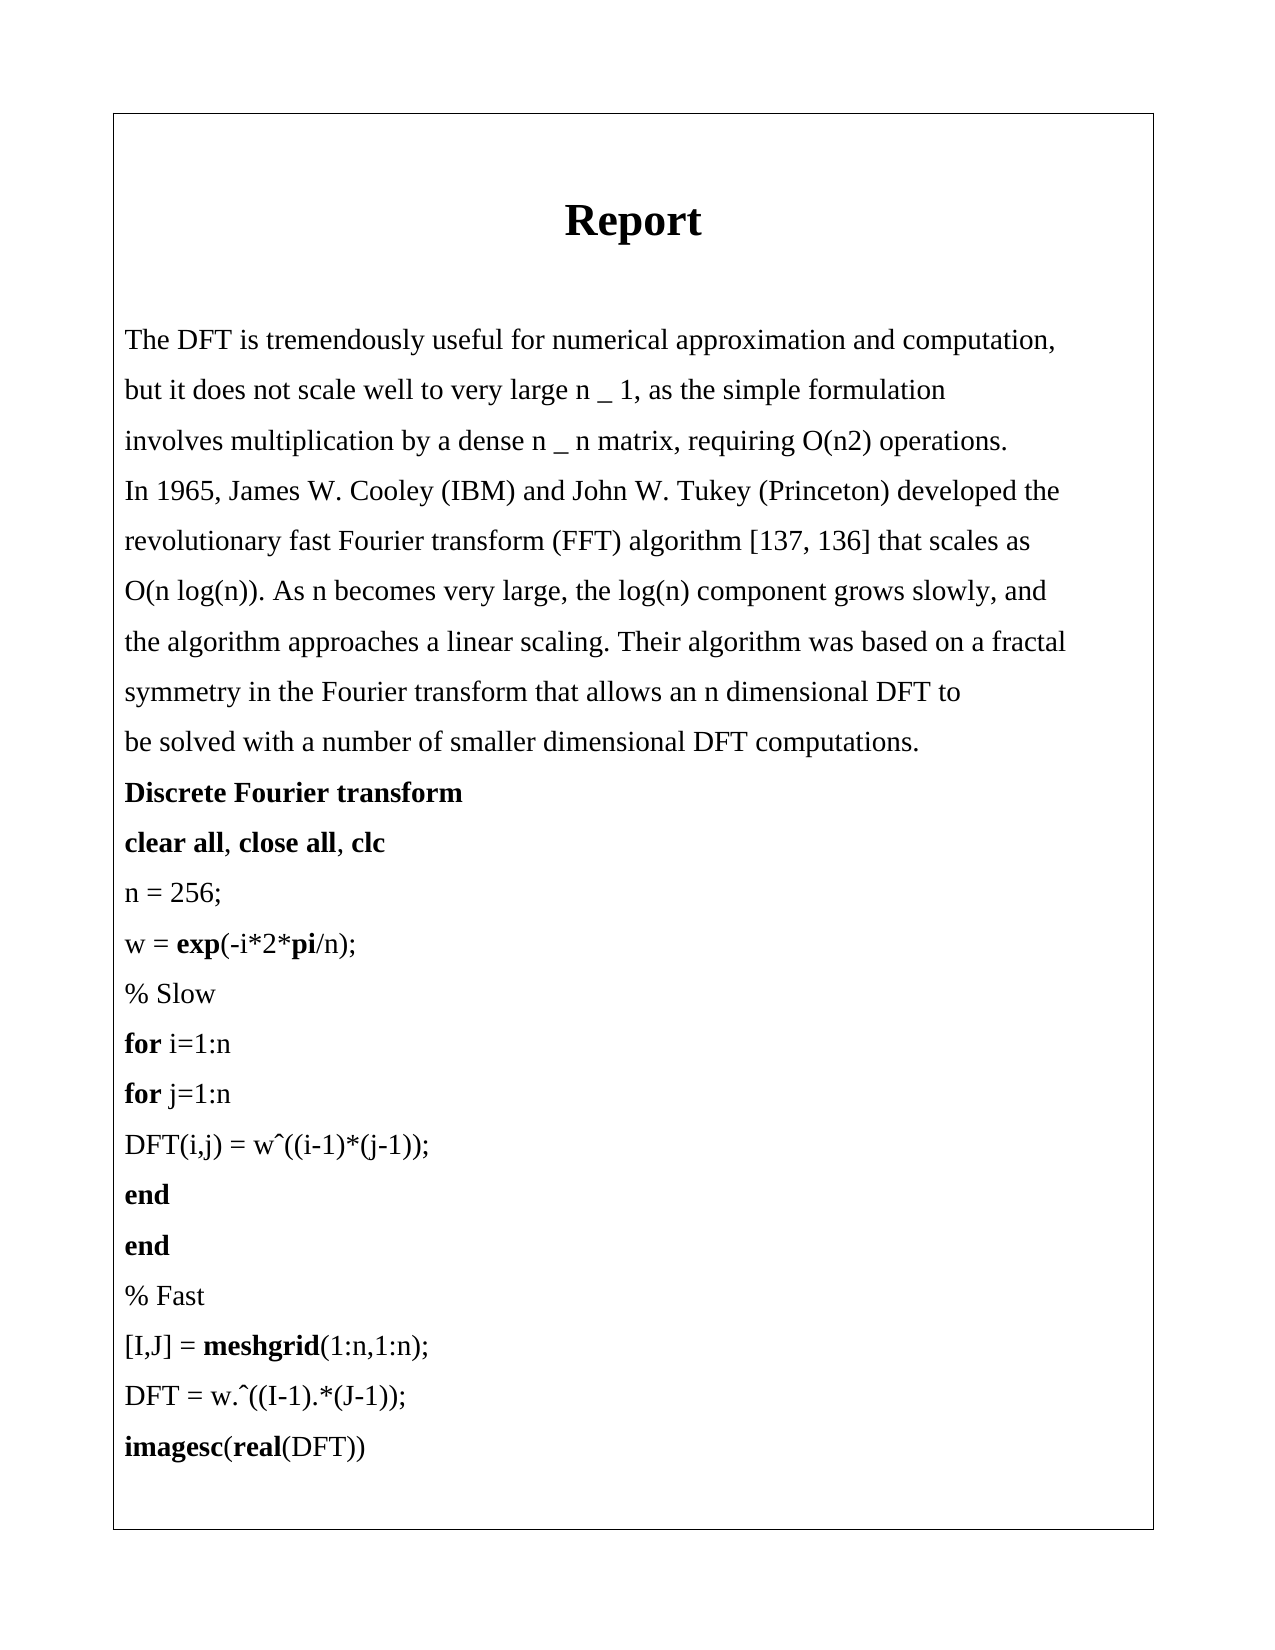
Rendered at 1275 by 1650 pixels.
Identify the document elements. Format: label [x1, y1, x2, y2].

table_cell [114, 114, 1153, 1529]
